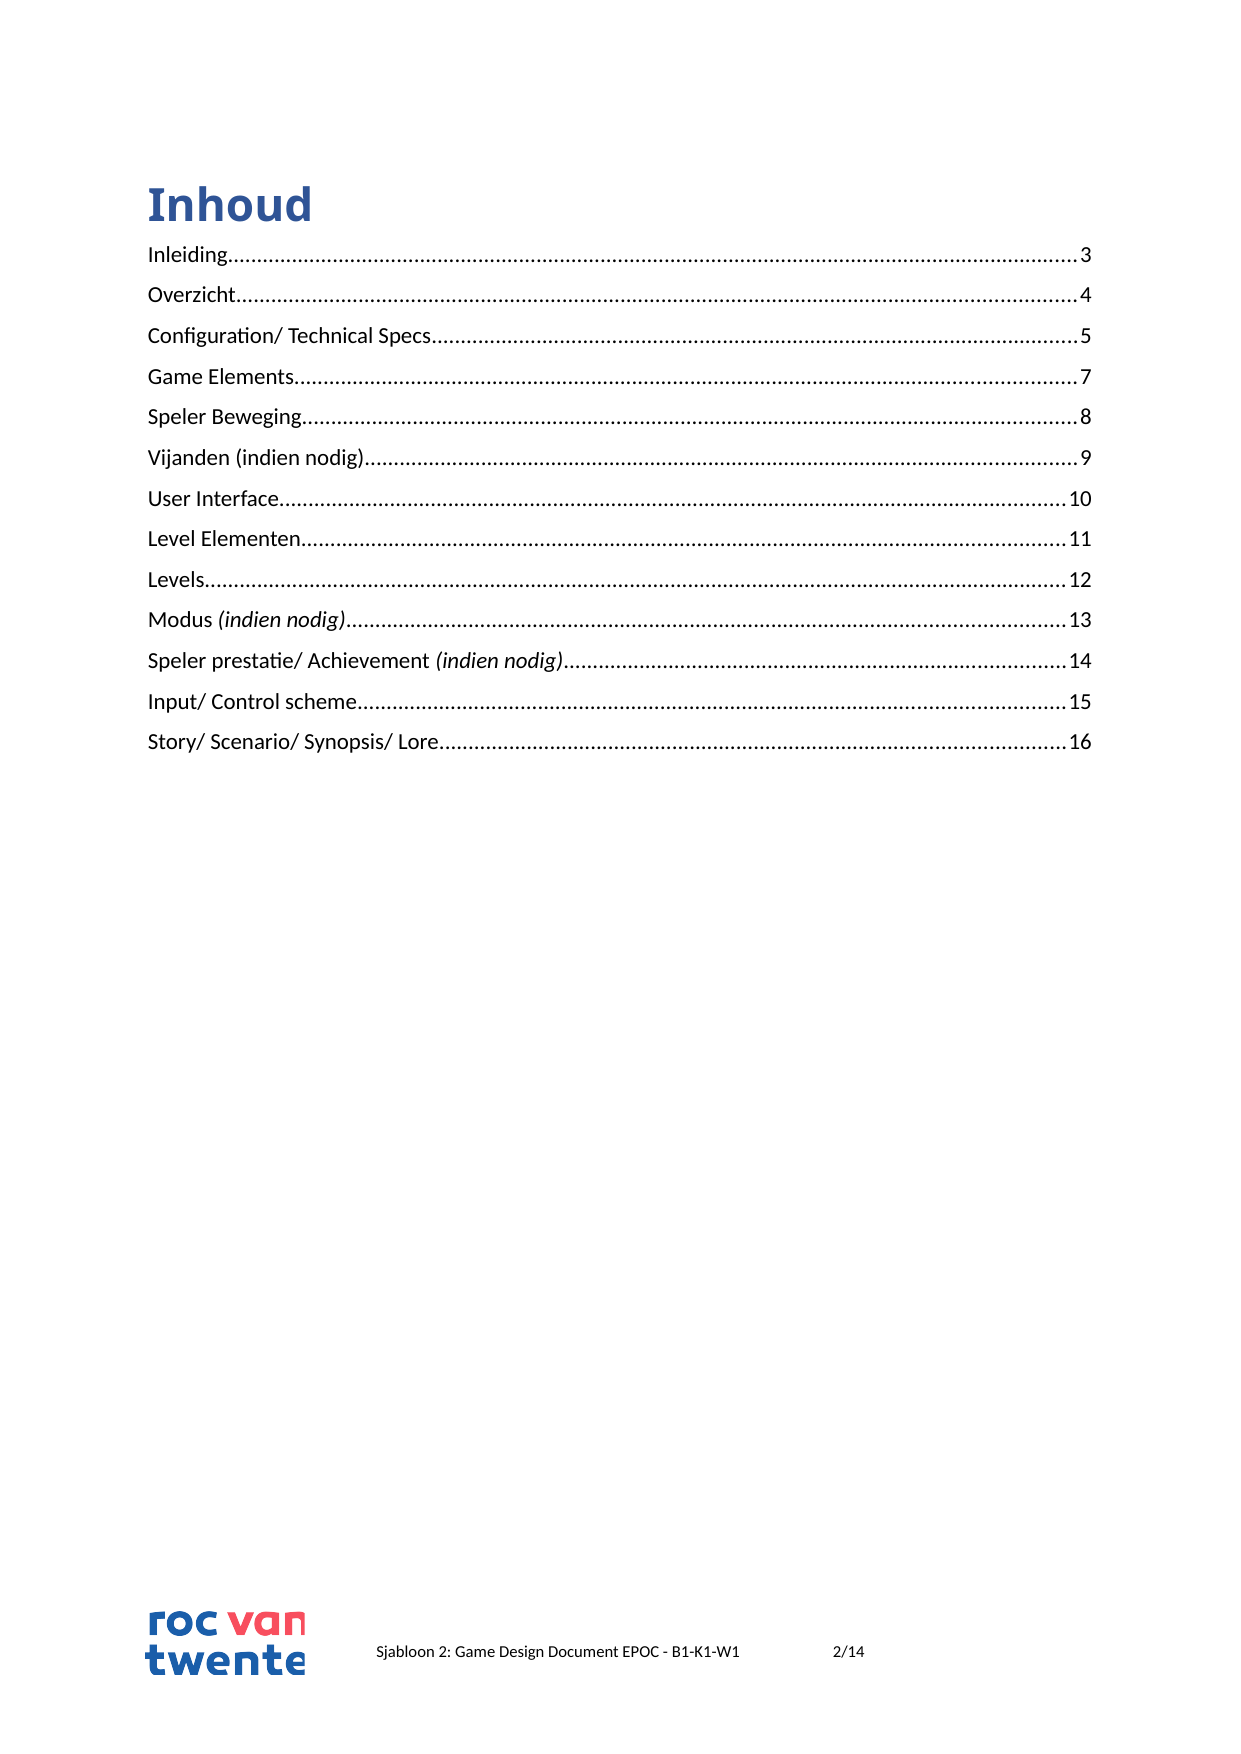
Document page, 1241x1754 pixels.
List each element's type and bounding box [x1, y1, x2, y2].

picture [145, 1611, 305, 1674]
